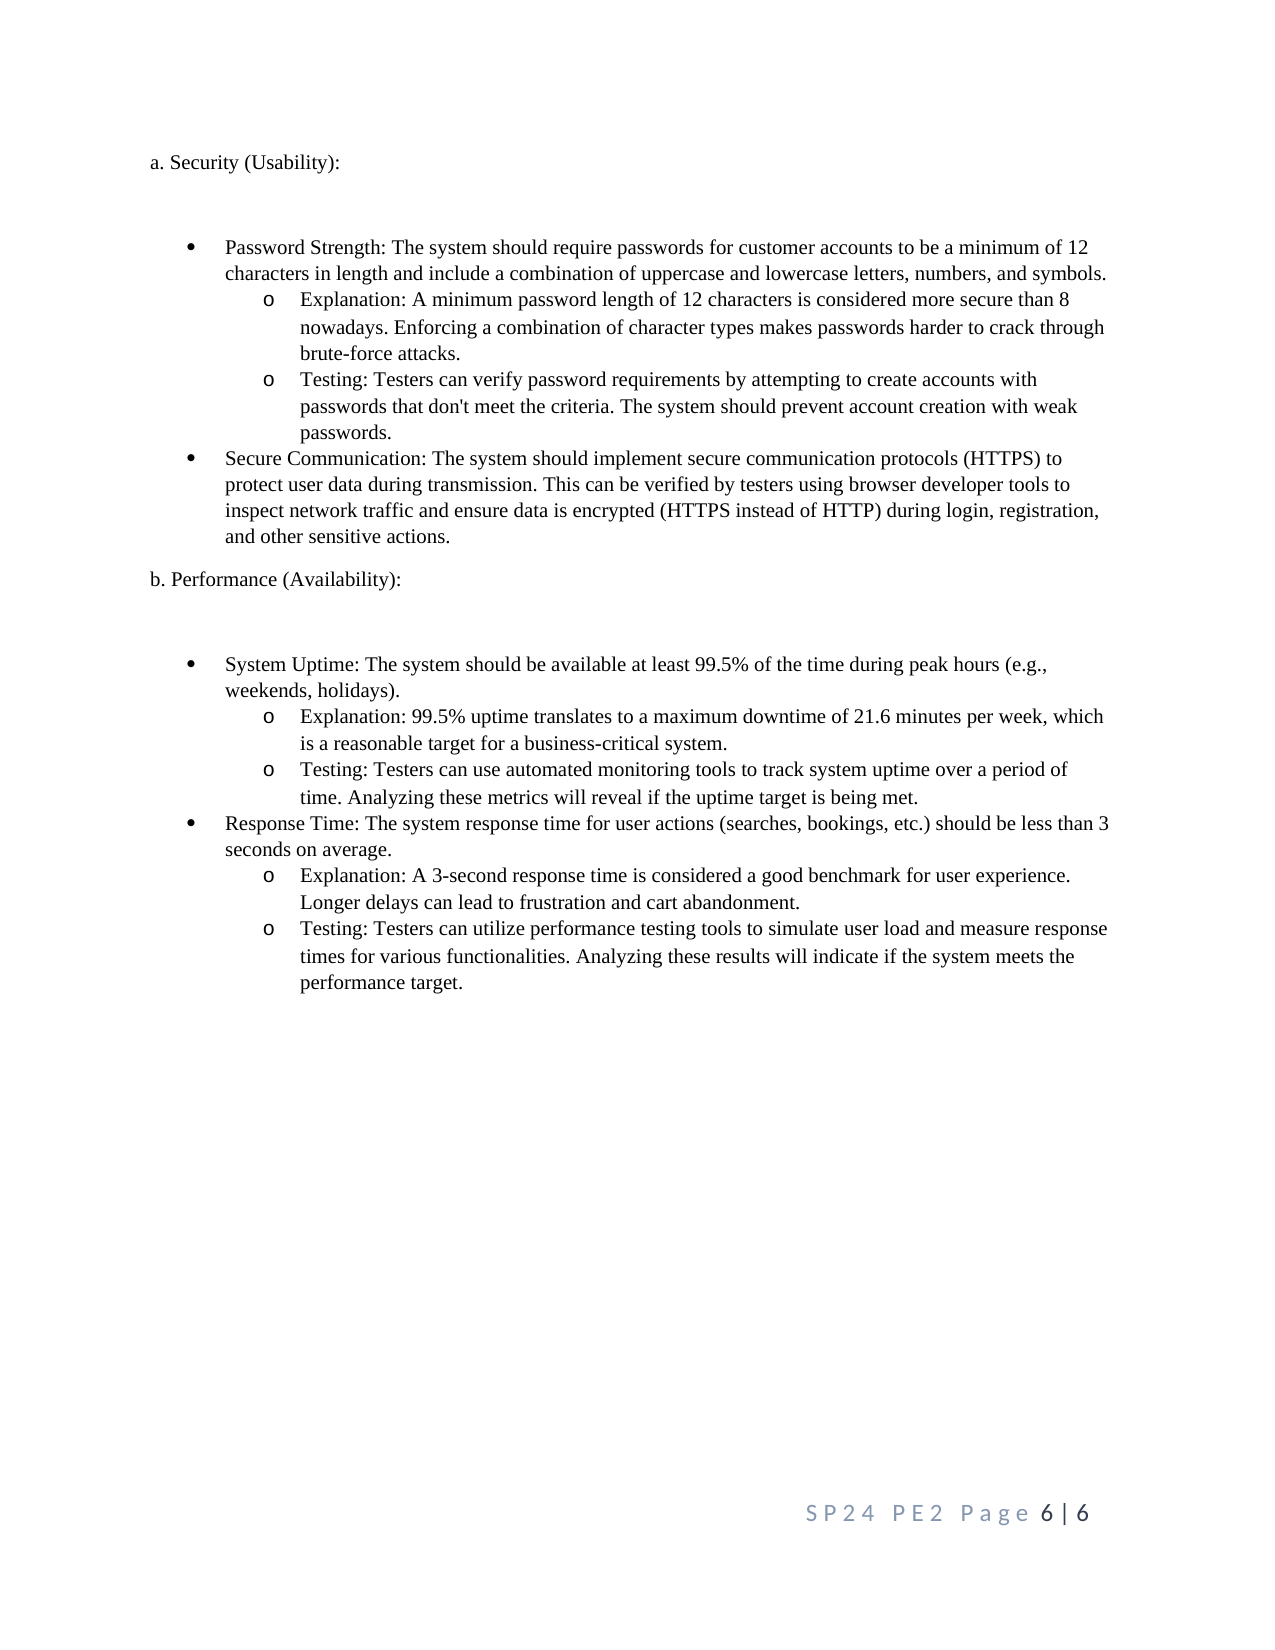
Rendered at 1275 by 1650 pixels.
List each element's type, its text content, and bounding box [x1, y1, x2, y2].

list Response Time: The system response time for user actions (searches, bookings, etc.) should be less than 3 seconds on average. [187, 811, 1116, 861]
list Testing: Testers can utilize performance testing tools to simulate user load and measure response times for various functionalities. Analyzing these results will indicate if the system meets the performance target. [262, 916, 1116, 994]
list Explanation: 99.5% uptime translates to a maximum downtime of 21.6 minutes per week, which is a reasonable target for a business-critical system. [262, 703, 1116, 755]
list System Uptime: The system should be available at least 99.5% of the time during peak hours (e.g., weekends, holidays). [187, 652, 1116, 702]
list Testing: Testers can use automated monitoring tools to track system uptime over a period of time. Analyzing these metrics will reveal if the uptime target is being met. [262, 757, 1116, 809]
list Explanation: A minimum password length of 12 characters is considered more secure than 8 nowadays. Enforcing a combination of character types makes passwords harder to crack through brute-force attacks. [262, 287, 1116, 365]
list Explanation: A 3-second response time is considered a good benchmark for user experience. Longer delays can lead to frustration and cart abandonment. [262, 862, 1116, 914]
list Secure Communication: The system should implement secure communication protocols (HTTPS) to protect user data during transmission. This can be verified by testers using browser developer tools to inspect network traffic and ensure data is encrypted (HTTPS instead of HTTP) during login, registration, and other sensitive actions. [187, 446, 1116, 548]
list Testing: Testers can verify password requirements by attempting to create accounts with passwords that don't meet the criteria. The system should prevent account creation with weak passwords. [262, 367, 1116, 444]
list Password Strength: The system should require passwords for customer accounts to be a minimum of 12 characters in length and include a combination of uppercase and lowercase letters, numbers, and symbols. [187, 235, 1116, 285]
text a. Security (Usability): [150, 150, 1116, 174]
text b. Performance (Availability): [150, 566, 1116, 591]
